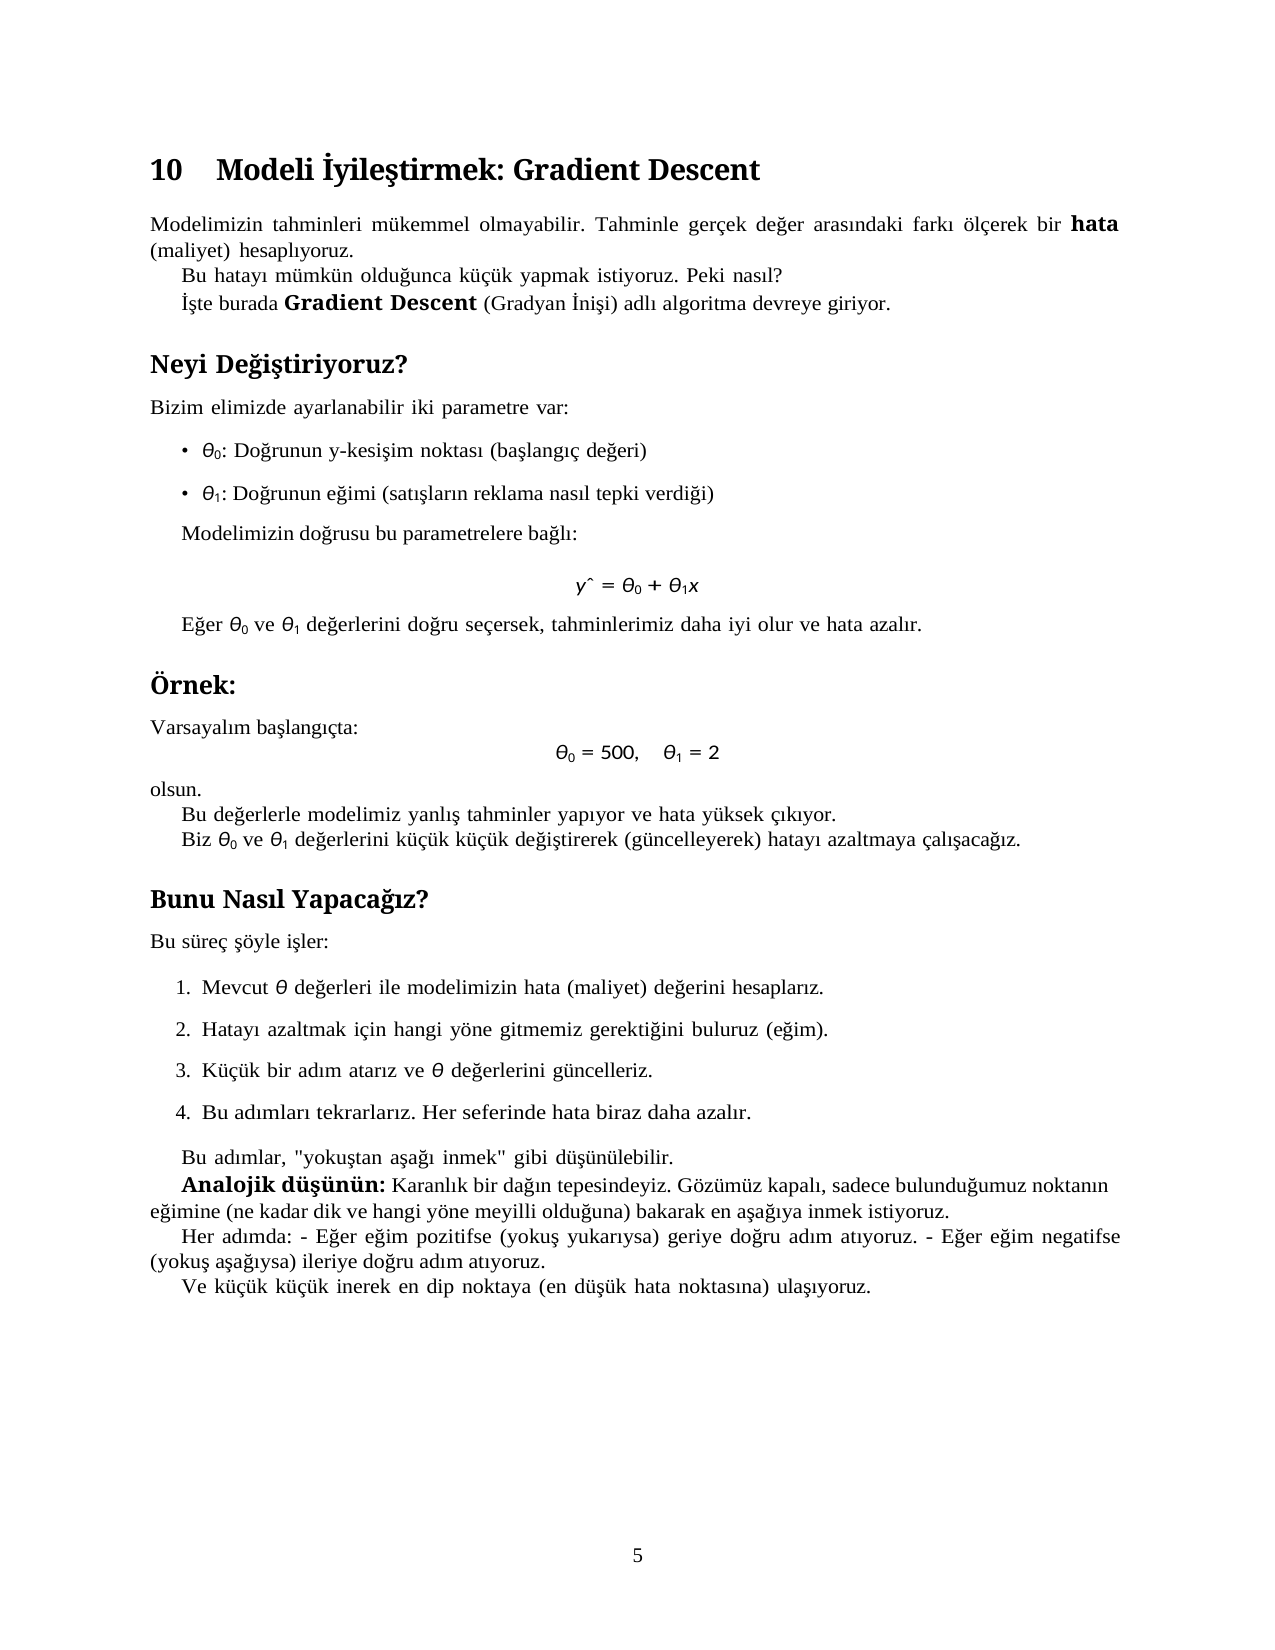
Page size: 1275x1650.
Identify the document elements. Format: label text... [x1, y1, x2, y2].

list θ0: Doğrunun y-kesişim noktası (başlangıç değeri) [181, 435, 1162, 463]
text Varsayalım başlangıçta: [150, 715, 1162, 739]
list θ1: Doğrunun eğimi (satışların reklama nasıl tepki verdiği) Modelimizin doğrusu bu parametrelere bağlı: [181, 478, 733, 545]
text İşte burada Gradient Descent (Gradyan İnişi) adlı algoritma devreye giriyor. [181, 288, 1162, 316]
text Biz θ0 ve θ1 değerlerini küçük küçük değiştirerek (güncelleyerek) hatayı azaltmaya çalışacağız. [181, 826, 1162, 852]
text olsun. [150, 777, 1162, 801]
subtitle Neyi Değiştiriyoruz? [150, 347, 1162, 381]
text Bu değerlerle modelimiz yanlış tahminler yapıyor ve hata yüksek çıkıyor. [181, 802, 1162, 826]
text Bu adımlar, "yokuştan aşağı inmek" gibi düşünülebilir. [181, 1145, 1162, 1169]
list Mevcut θ değerleri ile modelimizin hata (maliyet) değerini hesaplarız. [175, 974, 1162, 1000]
list Bu adımları tekrarlarız. Her seferinde hata biraz daha azalır. [175, 1099, 1162, 1124]
text yˆ = θ0 + θ1x [150, 570, 1125, 598]
text Analojik düşünün: Karanlık bir dağın tepesindeyiz. Gözümüz kapalı, sadece bulunduğumuz noktanın eğimine (ne kadar dik ve hangi yöne meyilli olduğuna) bakarak en aşağıya inmek istiyoruz. [150, 1170, 1162, 1223]
text Modelimizin tahminleri mükemmel olmayabilir. Tahminle gerçek değer arasındaki farkı ölçerek bir hata [150, 209, 1162, 237]
text Eğer θ0 ve θ1 değerlerini doğru seçersek, tahminlerimiz daha iyi olur ve hata azalır. [181, 609, 1162, 638]
text (maliyet) hesaplıyoruz. [150, 238, 1162, 262]
text Bu hatayı mümkün olduğunca küçük yapmak istiyoruz. Peki nasıl? [181, 263, 1162, 287]
subtitle Bunu Nasıl Yapacağız? [150, 882, 1162, 916]
text θ0 = 500, θ1 = 2 [150, 739, 1125, 765]
subtitle Modeli İyileştirmek: Gradient Descent [150, 149, 1162, 189]
text Bizim elimizde ayarlanabilir iki parametre var: [150, 394, 1162, 419]
text Ve küçük küçük inerek en dip noktaya (en düşük hata noktasına) ulaşıyoruz. [181, 1273, 1162, 1298]
list Hatayı azaltmak için hangi yöne gitmemiz gerektiğini buluruz (eğim). [175, 1016, 1162, 1041]
list Küçük bir adım atarız ve θ değerlerini güncelleriz. [175, 1058, 1162, 1083]
subtitle Örnek: [150, 667, 1162, 701]
text Her adımda: - Eğer eğim pozitifse (yokuş yukarıysa) geriye doğru adım atıyoruz. - Eğer eğim negatifse (yokuş aşağıysa) ileriye doğru adım atıyoruz. [150, 1224, 1162, 1273]
text Bu süreç şöyle işler: [150, 929, 1162, 953]
